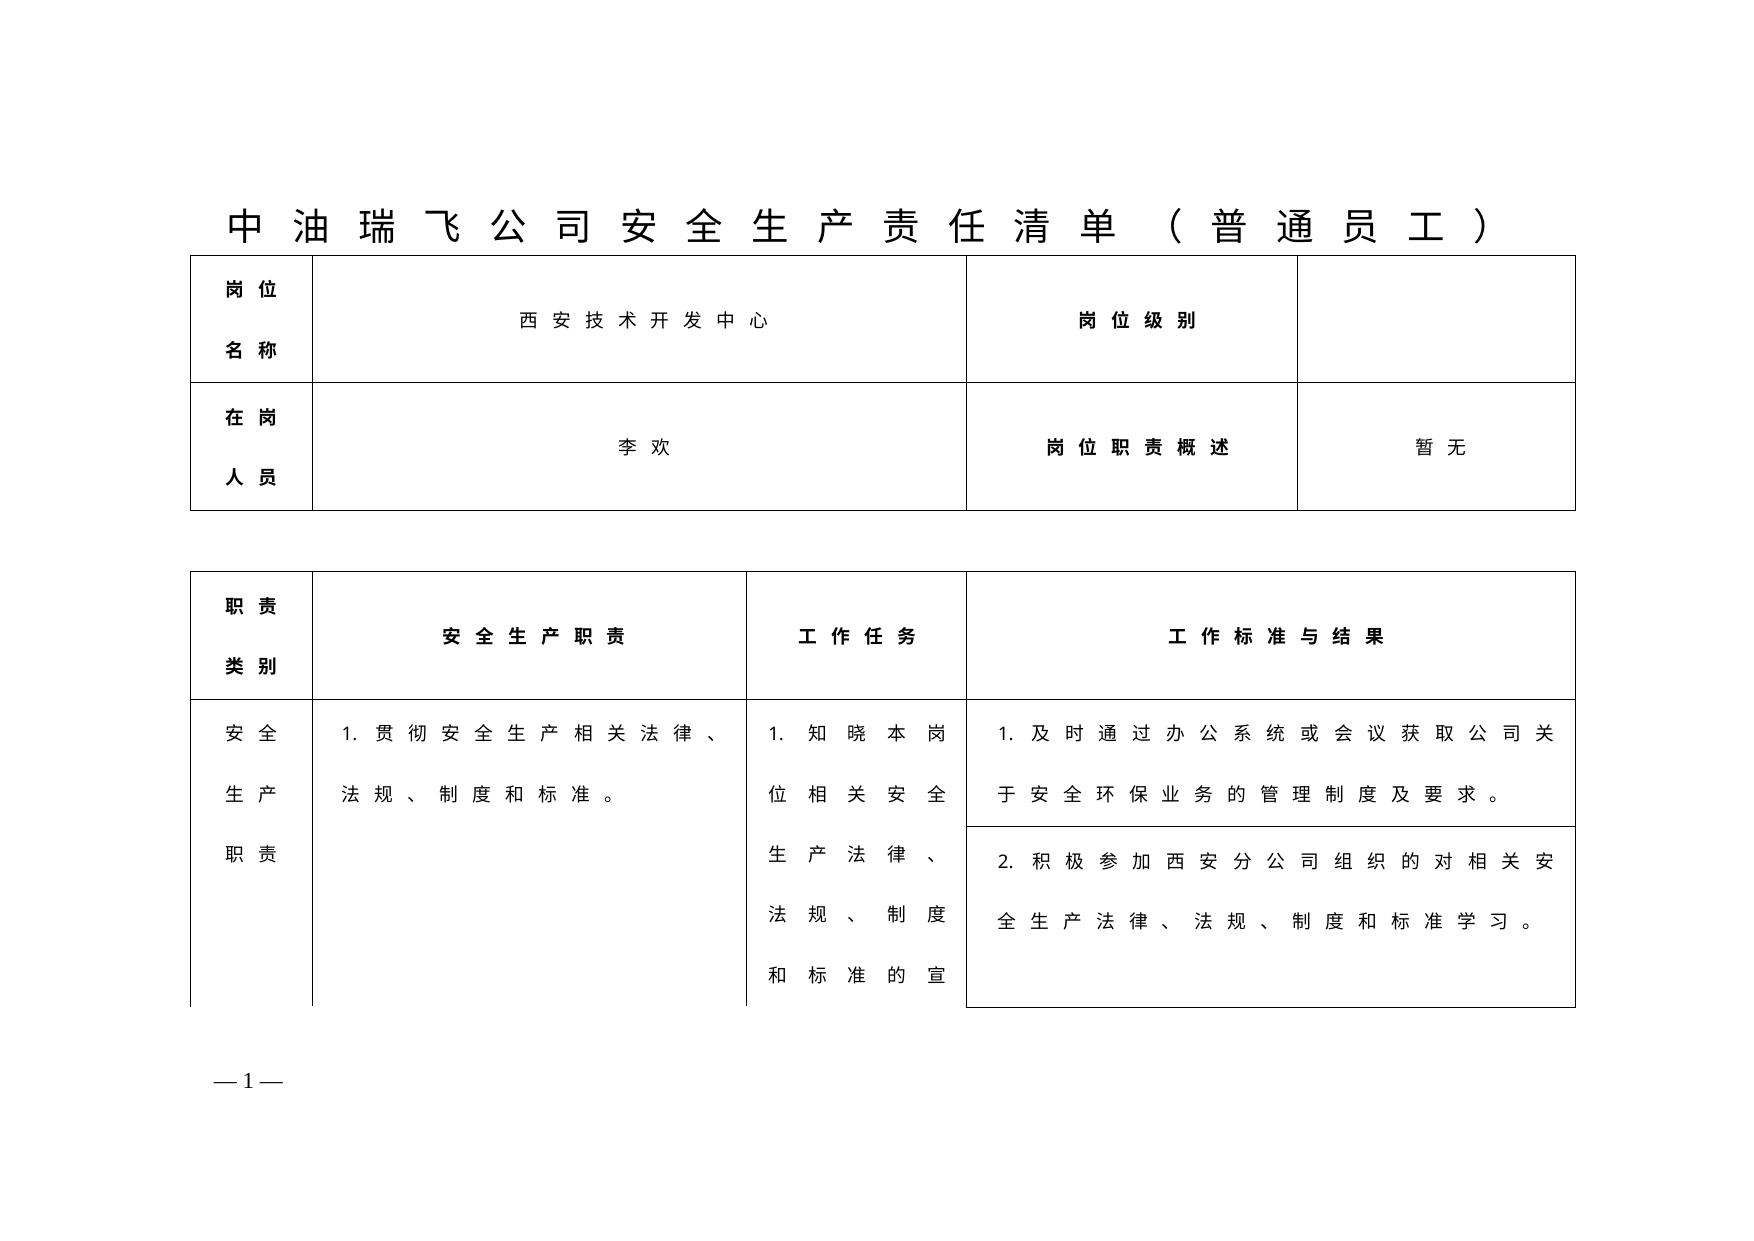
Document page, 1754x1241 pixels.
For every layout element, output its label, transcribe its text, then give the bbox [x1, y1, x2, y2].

table_cell 安全生产 职责 [191, 700, 313, 1007]
table_cell 李欢 [313, 383, 966, 509]
table_cell 2. 积极参加西安分公司组织的对相关安全生产法律、法规、制度和标准学习。 [967, 827, 1575, 1007]
table_header 岗位名称 [191, 256, 312, 382]
table_header 工作标准与结果 [967, 572, 1575, 698]
text 中油瑞飞公司安全生产责任清单（普通员工） [177, 194, 1588, 254]
table_cell 1.知晓本岗位相关安全生产法律、法规、制度和标准的宣贯，并落实 [747, 700, 966, 1007]
table_cell 暂无 [1298, 383, 1575, 509]
table_header 职责类别 [191, 572, 312, 698]
table_header 安全生产职责 [313, 572, 746, 698]
table_header 工作任务 [747, 572, 966, 698]
table_cell 岗位职责概述 [967, 383, 1297, 509]
table_header [1298, 256, 1575, 382]
table_cell 1.及时通过办公系统或会议获取公司关于安全环保业务的管理制度及要求。 [967, 700, 1575, 826]
table_cell 在岗人员 [191, 383, 312, 509]
table_cell 1.贯彻安全生产相关法律、法规、制度和标准。 [313, 700, 747, 1007]
table_header 岗位级别 [967, 256, 1297, 382]
table_header 西安技术开发中心 [313, 256, 966, 382]
